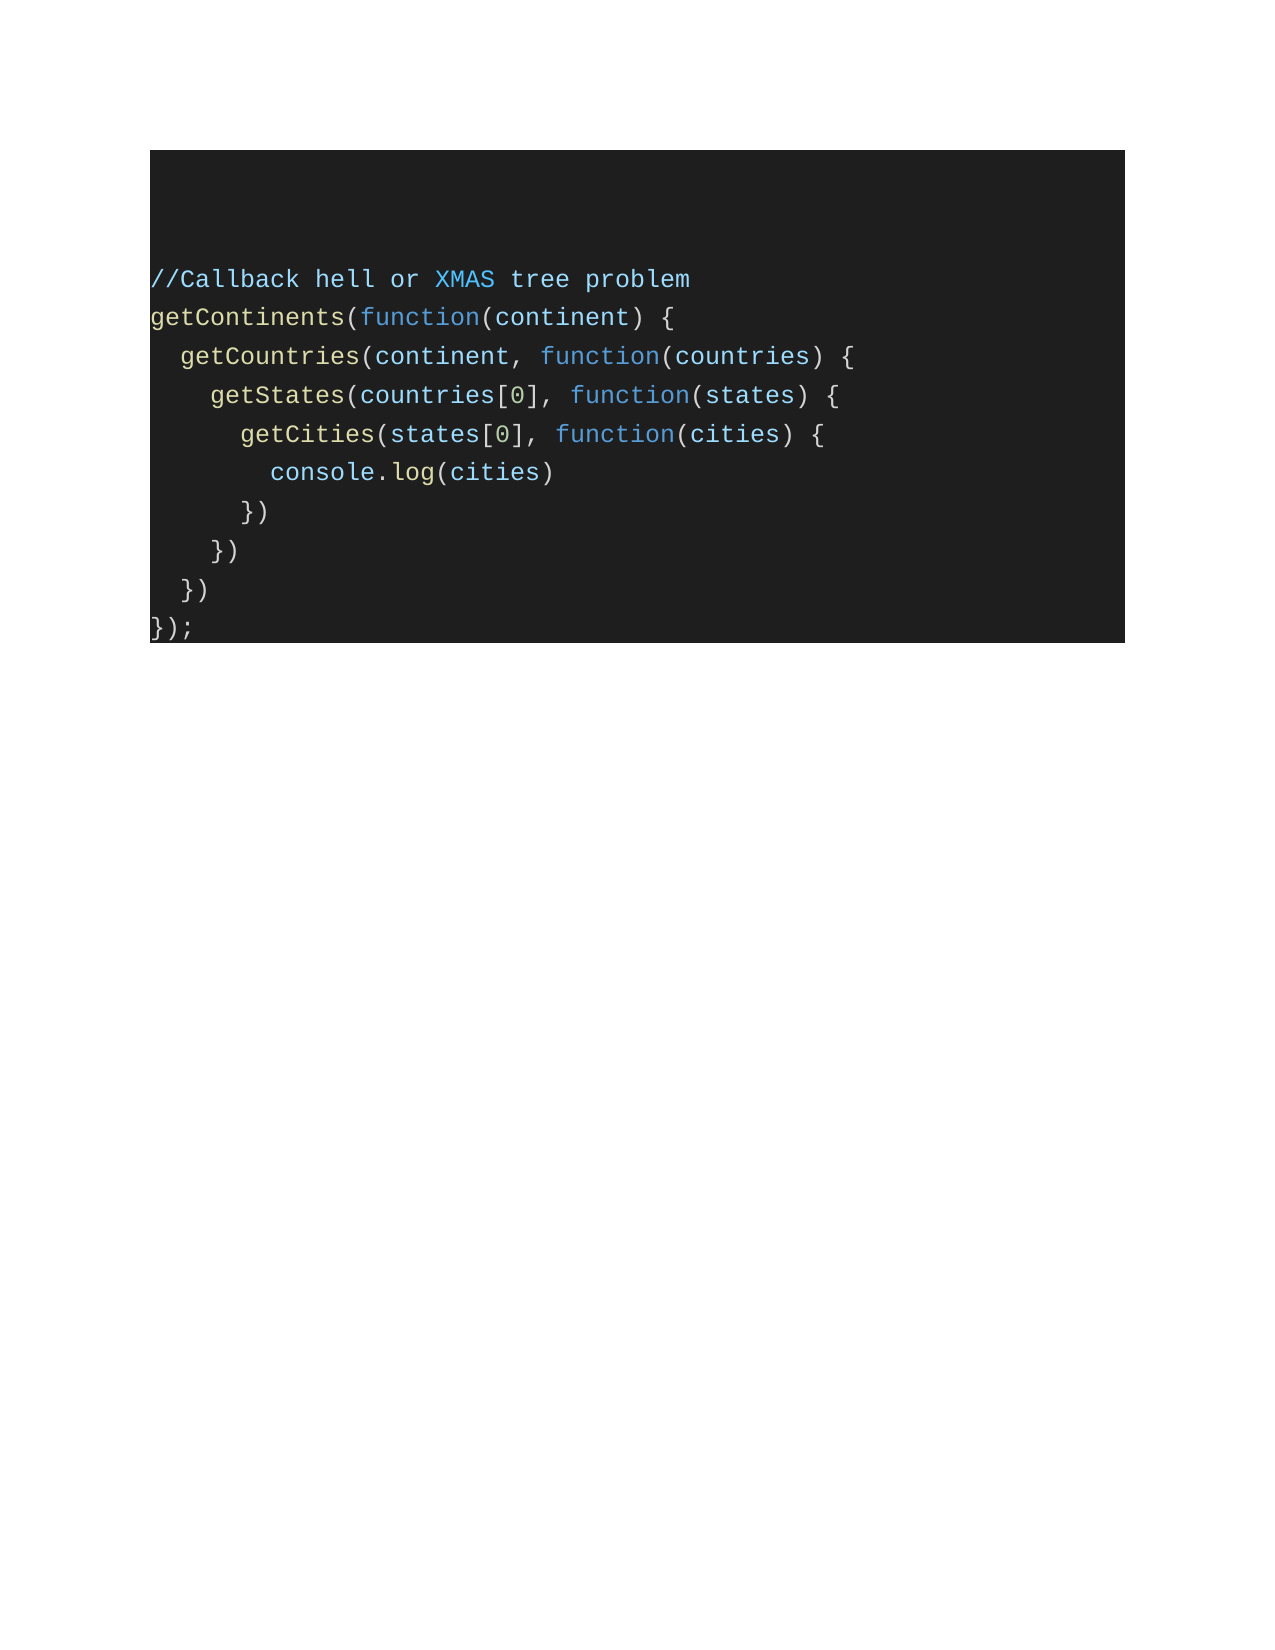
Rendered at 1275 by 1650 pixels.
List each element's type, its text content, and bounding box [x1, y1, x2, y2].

text }) [150, 537, 1125, 566]
text }) [150, 576, 1125, 604]
text getStates(countries[0], function(states) { [150, 382, 1125, 411]
text console.log(cities) [150, 460, 1125, 488]
text //Callback hell or XMAS tree problem [150, 266, 1125, 294]
text }); [150, 615, 1125, 643]
text }) [150, 499, 1125, 527]
text getContinents(function(continent) { [150, 305, 1125, 333]
text getCountries(continent, function(countries) { [150, 344, 1125, 372]
text getCities(states[0], function(cities) { [150, 421, 1125, 449]
